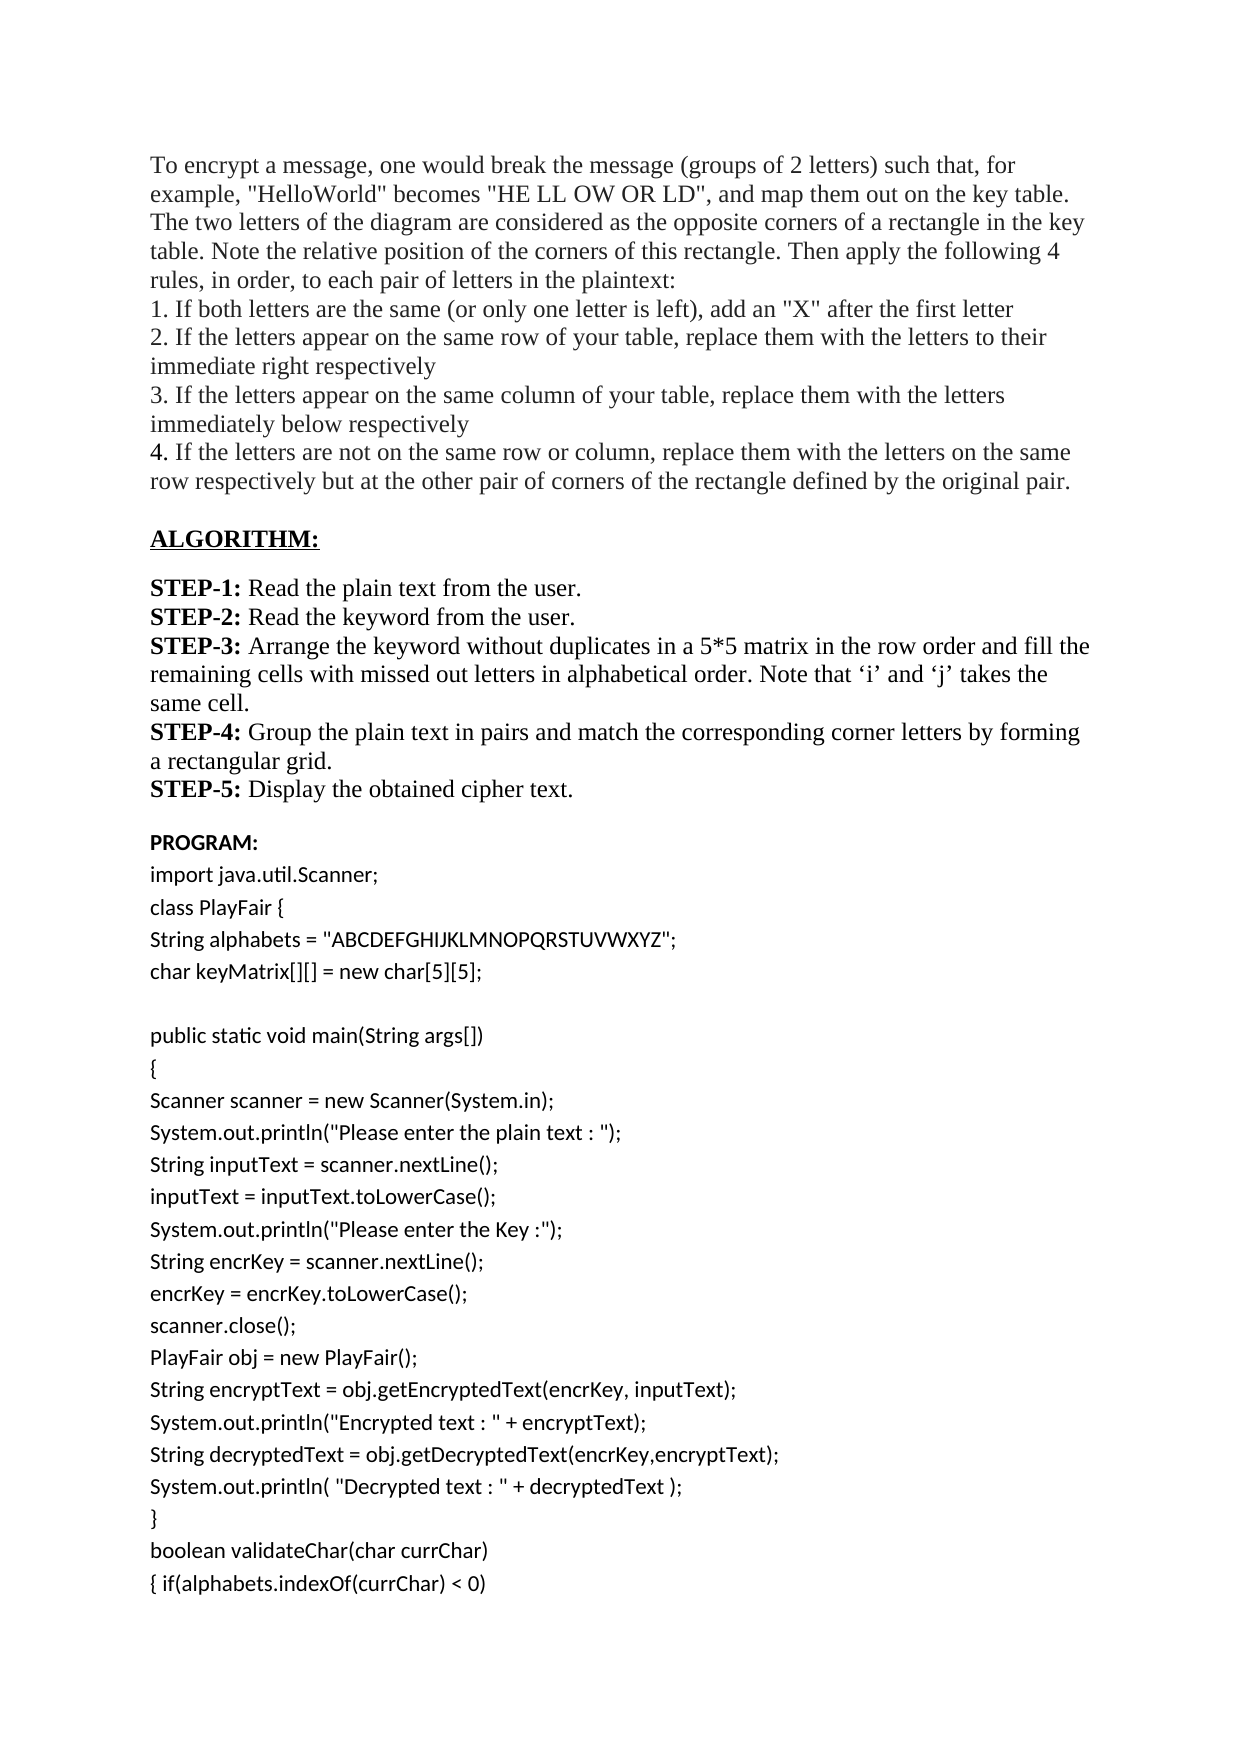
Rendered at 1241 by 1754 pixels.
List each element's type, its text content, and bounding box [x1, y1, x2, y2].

text STEP-4: Group the plain text in pairs and match the corresponding corner letters by forming a rectangular grid. [150, 717, 1090, 774]
text 2. If the letters appear on the same row of your table, replace them with the letters to their immediate right respectively [150, 322, 1090, 380]
text ALGORITHM: [150, 524, 1090, 552]
text STEP-3: Arrange the keyword without duplicates in a 5*5 matrix in the row order and fill the remaining cells with missed out letters in alphabetical order. Note that ‘i’ and ‘j’ takes the same cell. [150, 631, 1090, 717]
text STEP-1: Read the plain text from the user. [150, 573, 1090, 602]
text STEP-5: Display the obtained cipher text. [150, 774, 1090, 803]
text To encrypt a message, one would break the message (groups of 2 letters) such that, for example, "HelloWorld" becomes "HE LL OW OR LD", and map them out on the key table. The two letters of the diagram are considered as the opposite corners of a rectangle in the key table. Note the relative position of the corners of this rectangle. Then apply the following 4 rules, in order, to each pair of letters in the plaintext: [150, 150, 1090, 294]
text 1. If both letters are the same (or only one letter is left), add an "X" after the first letter [150, 294, 1090, 322]
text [150, 828, 1090, 1597]
text 3. If the letters appear on the same column of your table, replace them with the letters immediately below respectively [150, 380, 1090, 437]
text STEP-2: Read the keyword from the user. [150, 602, 1090, 631]
text 4. If the letters are not on the same row or column, replace them with the letters on the same row respectively but at the other pair of corners of the rectangle defined by the original pair. [150, 437, 1090, 495]
